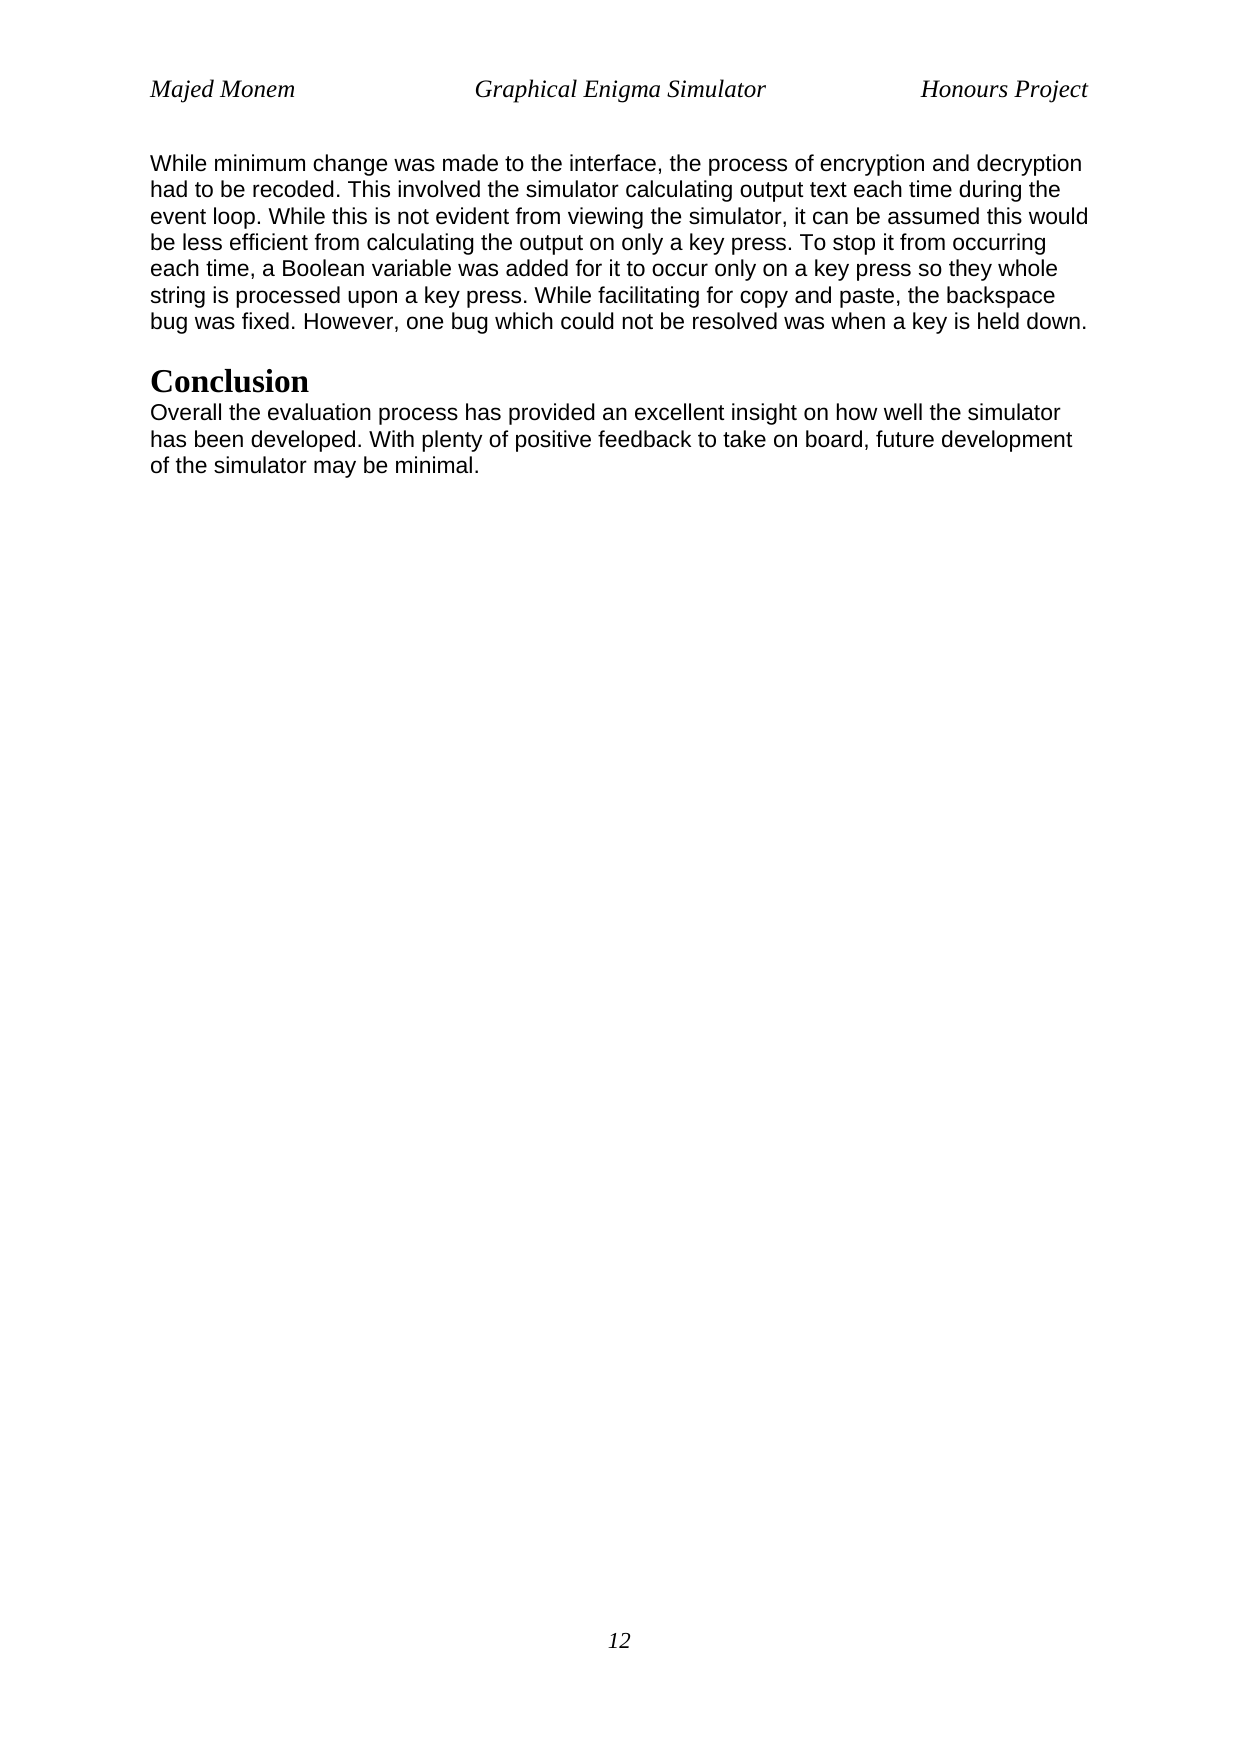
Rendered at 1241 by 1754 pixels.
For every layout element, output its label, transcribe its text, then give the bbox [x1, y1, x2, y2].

text Overall the evaluation process has provided an excellent insight on how well the simulator has been developed. With plenty of positive feedback to take on board, future development of the simulator may be minimal. [150, 399, 1090, 478]
text While minimum change was made to the interface, the process of encryption and decryption had to be recoded. This involved the simulator calculating output text each time during the event loop. While this is not evident from viewing the simulator, it can be assumed this would be less efficient from calculating the output on only a key press. To stop it from occurring each time, a Boolean variable was added for it to occur only on a key press so they whole string is processed upon a key press. While facilitating for copy and paste, the backspace bug was fixed. However, one bug which could not be resolved was when a key is held down. [150, 150, 1090, 334]
text Conclusion [150, 361, 1090, 399]
